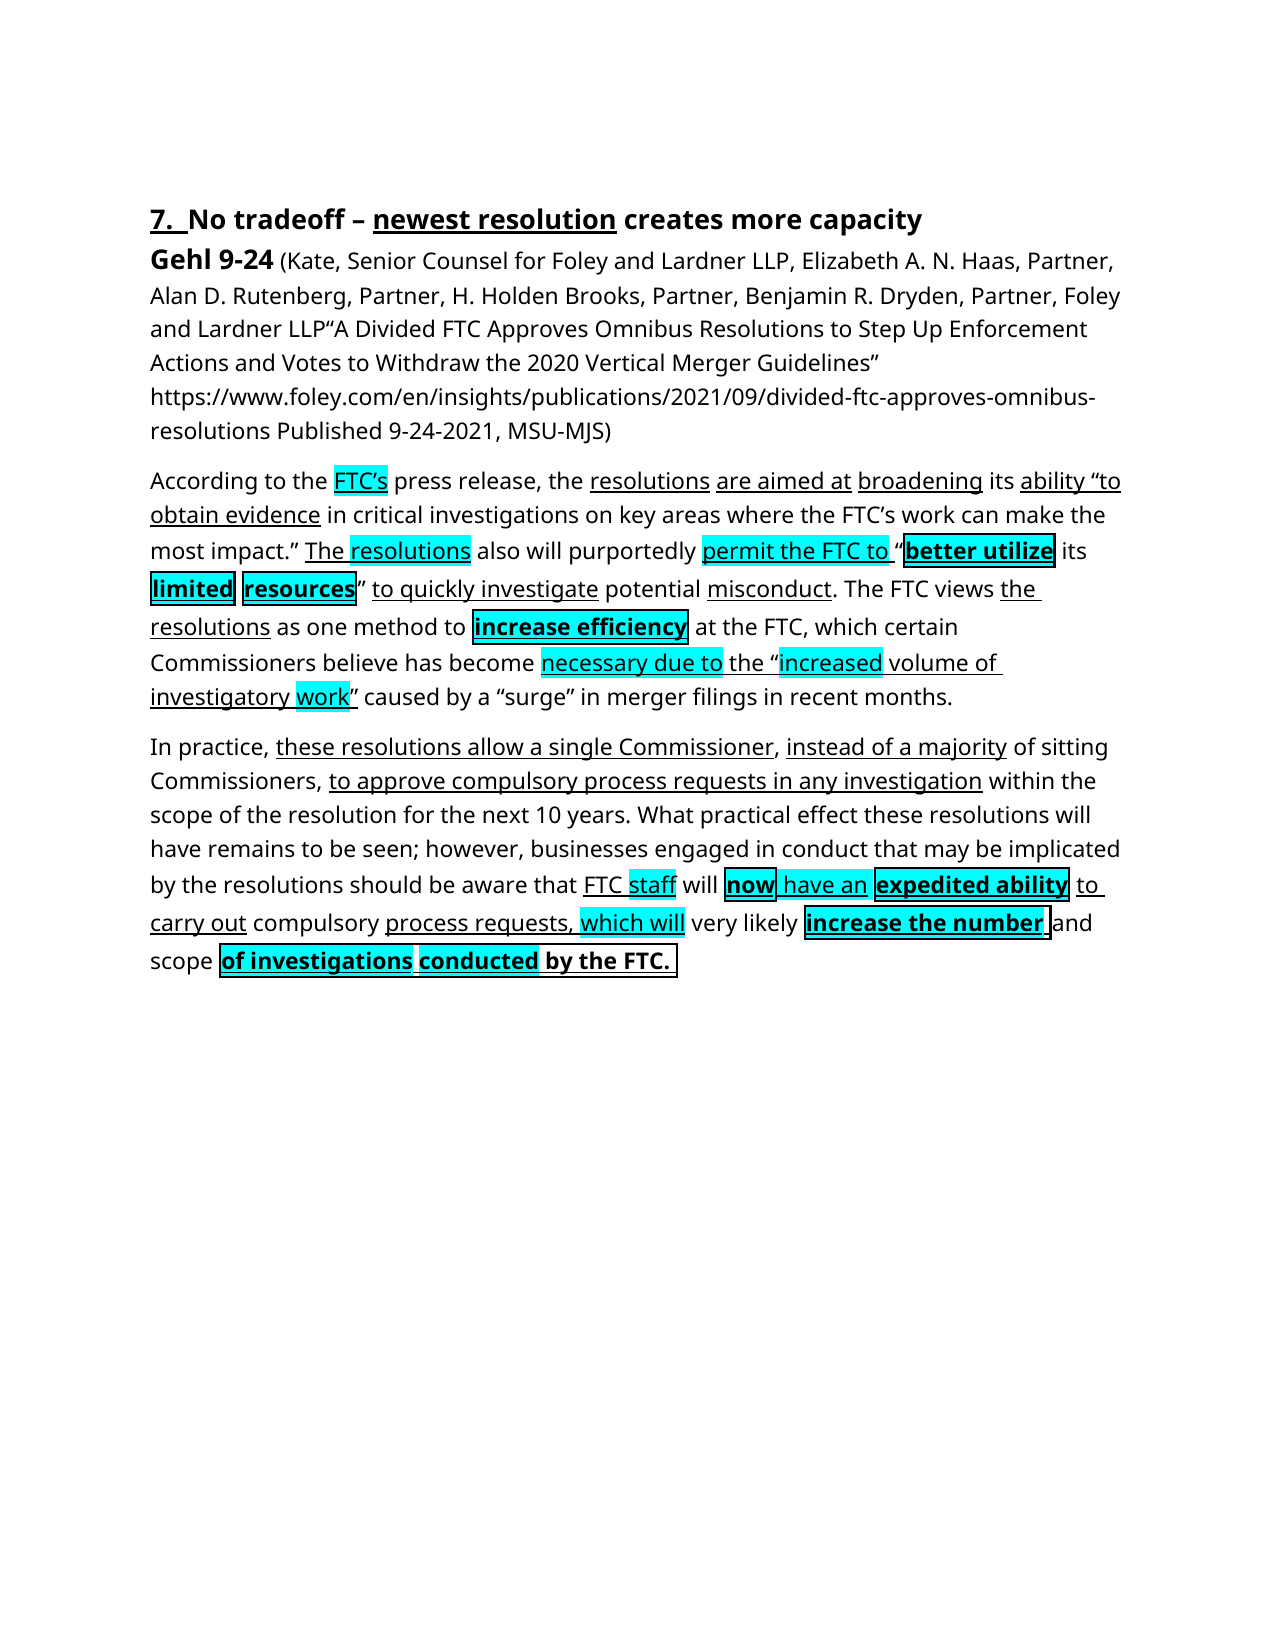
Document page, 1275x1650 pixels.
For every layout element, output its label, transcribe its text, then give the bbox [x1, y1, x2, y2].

subtitle No tradeoff – newest resolution creates more capacity [150, 200, 1125, 237]
text In practice, these resolutions allow a single Commissioner, instead of a majority of sitting Commissioners, to approve compulsory process requests in any investigation within the scope of the resolution for the next 10 years. What practical effect these resolutions will have remains to be seen; however, businesses engaged in conduct that may be implicated by the resolutions should be aware that FTC staff will now have an expedited ability to carry out compulsory process requests, which will very likely increase the number and scope of investigations conducted by the FTC. [150, 731, 1125, 978]
text According to the FTC’s press release, the resolutions are aimed at broadening its ability “to obtain evidence in critical investigations on key areas where the FTC’s work can make the most impact.” The resolutions also will purportedly permit the FTC to “better utilize its limited resources” to quickly investigate potential misconduct. The FTC views the resolutions as one method to increase efficiency at the FTC, which certain Commissioners believe has become necessary due to the “increased volume of investigatory work” caused by a “surge” in merger filings in recent months. [150, 465, 1125, 712]
text Gehl 9-24 (Kate, Senior Counsel for Foley and Lardner LLP, Elizabeth A. N. Haas, Partner, Alan D. Rutenberg, Partner, H. Holden Brooks, Partner, Benjamin R. Dryden, Partner, Foley and Lardner LLP“A Divided FTC Approves Omnibus Resolutions to Step Up Enforcement Actions and Votes to Withdraw the 2020 Vertical Merger Guidelines” https://www.foley.com/en/insights/publications/2021/09/divided-ftc-approves-omnibus-resolutions Published 9-24-2021, MSU-MJS) [150, 240, 1125, 446]
